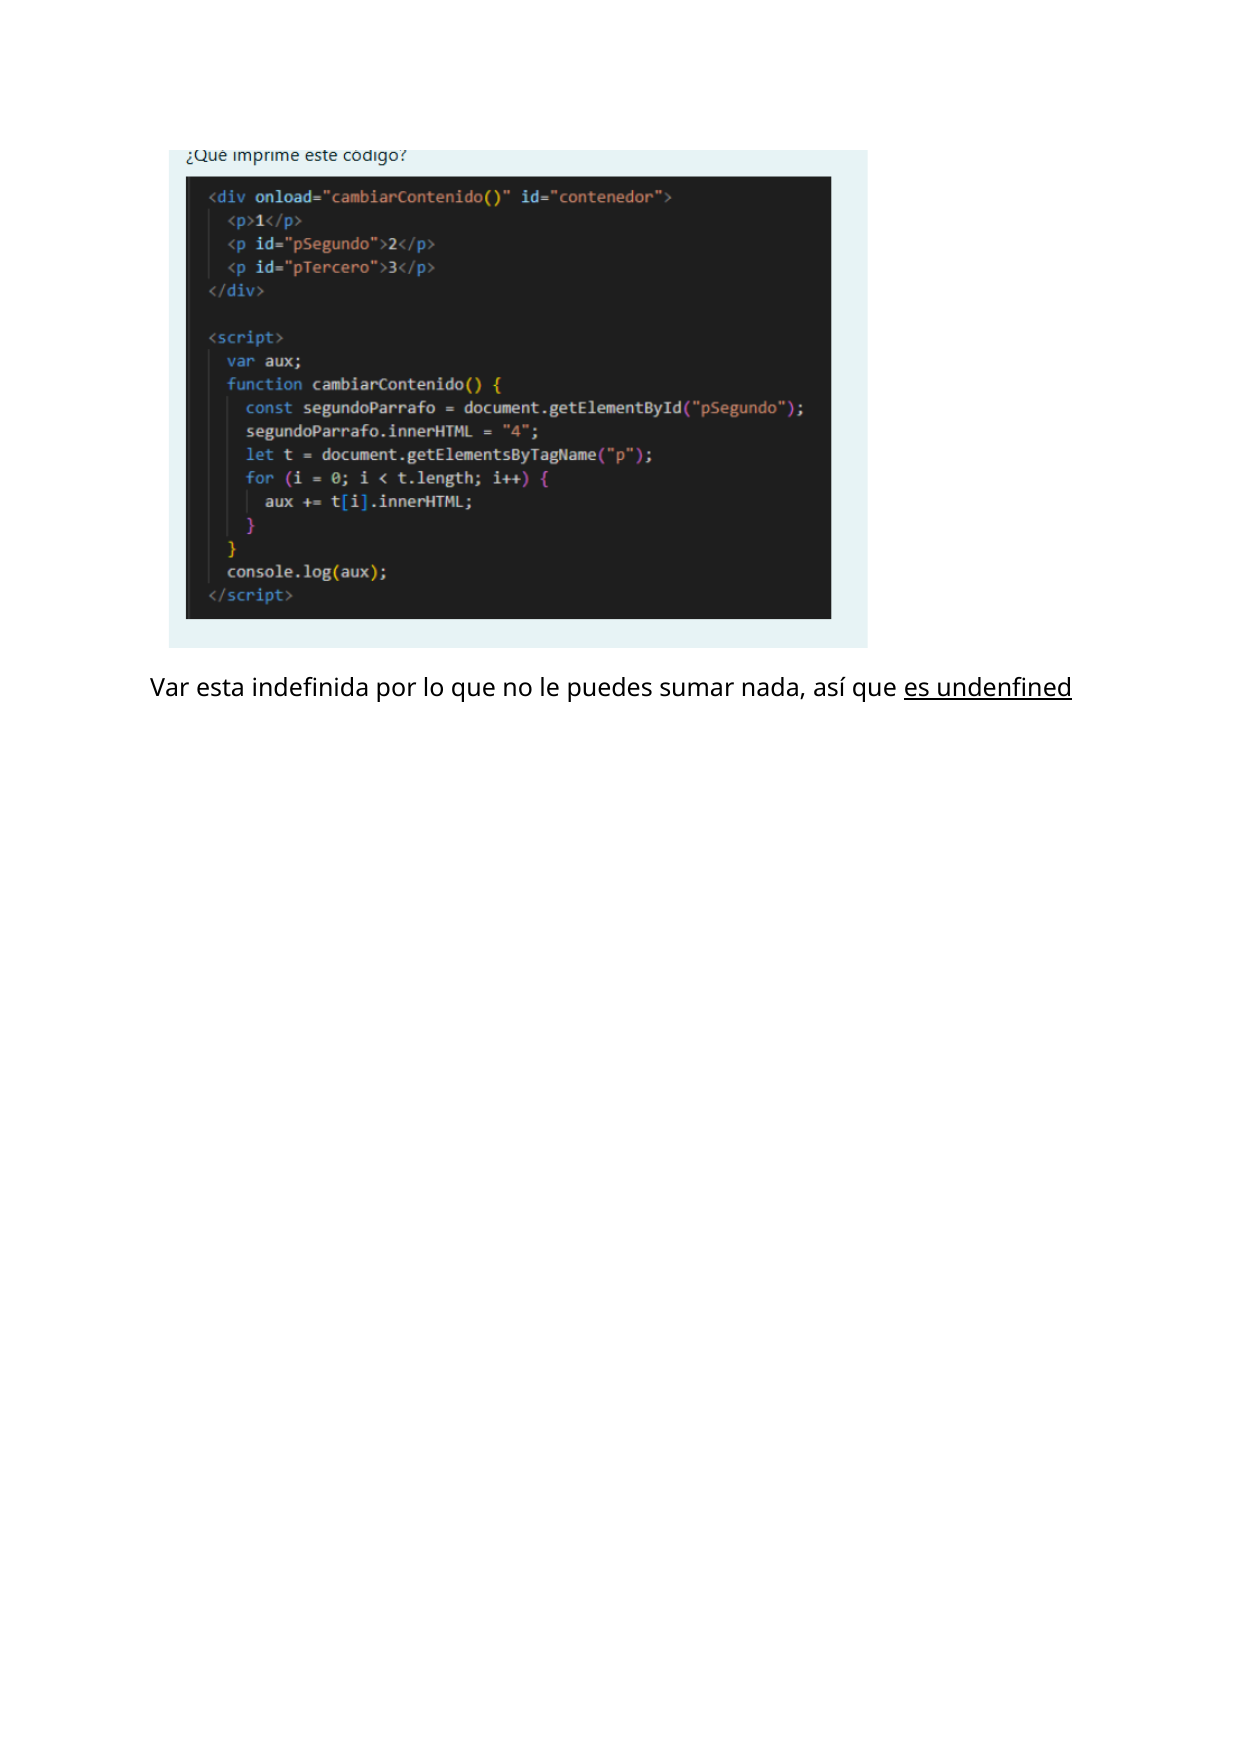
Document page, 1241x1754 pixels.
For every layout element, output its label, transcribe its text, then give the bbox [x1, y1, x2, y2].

text Var esta indefinida por lo que no le puedes sumar nada, así que es undenfined [150, 669, 1090, 703]
